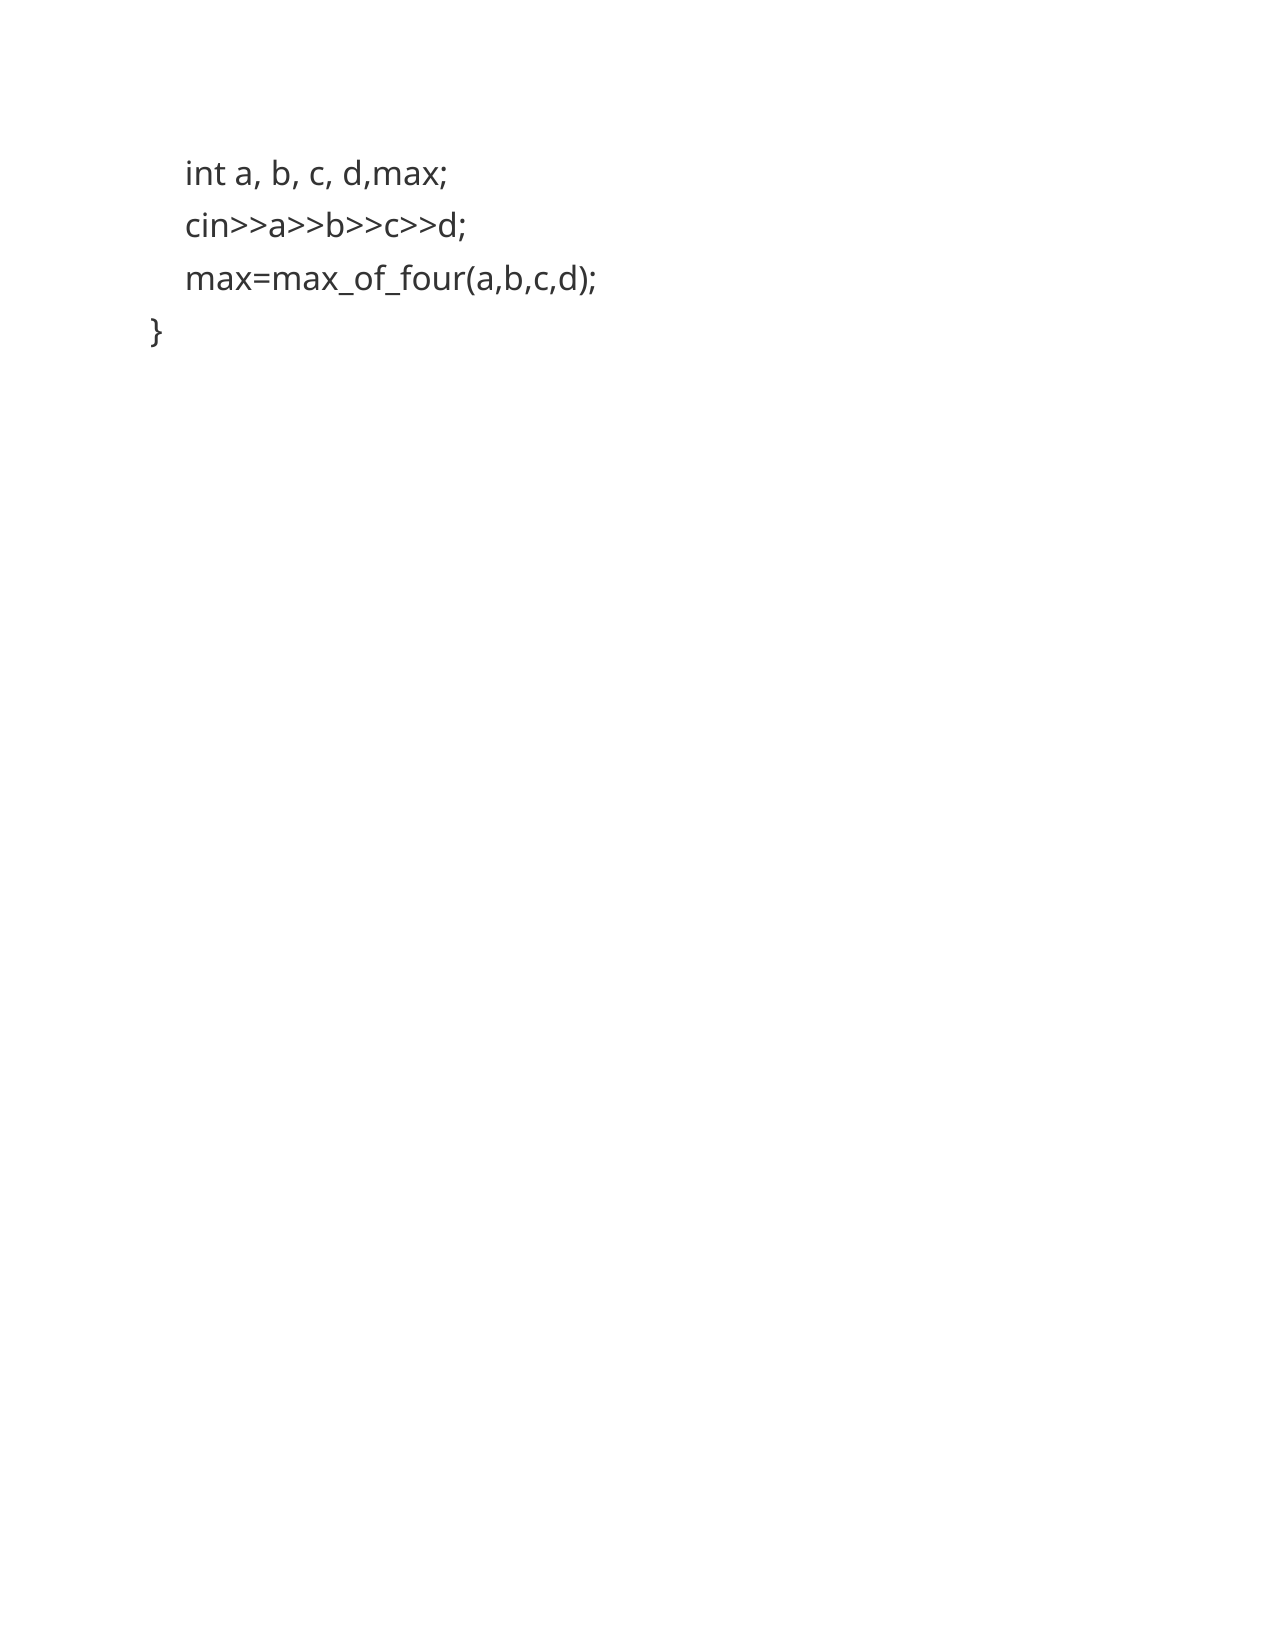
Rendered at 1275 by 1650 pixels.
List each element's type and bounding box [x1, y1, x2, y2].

text [150, 150, 1125, 352]
